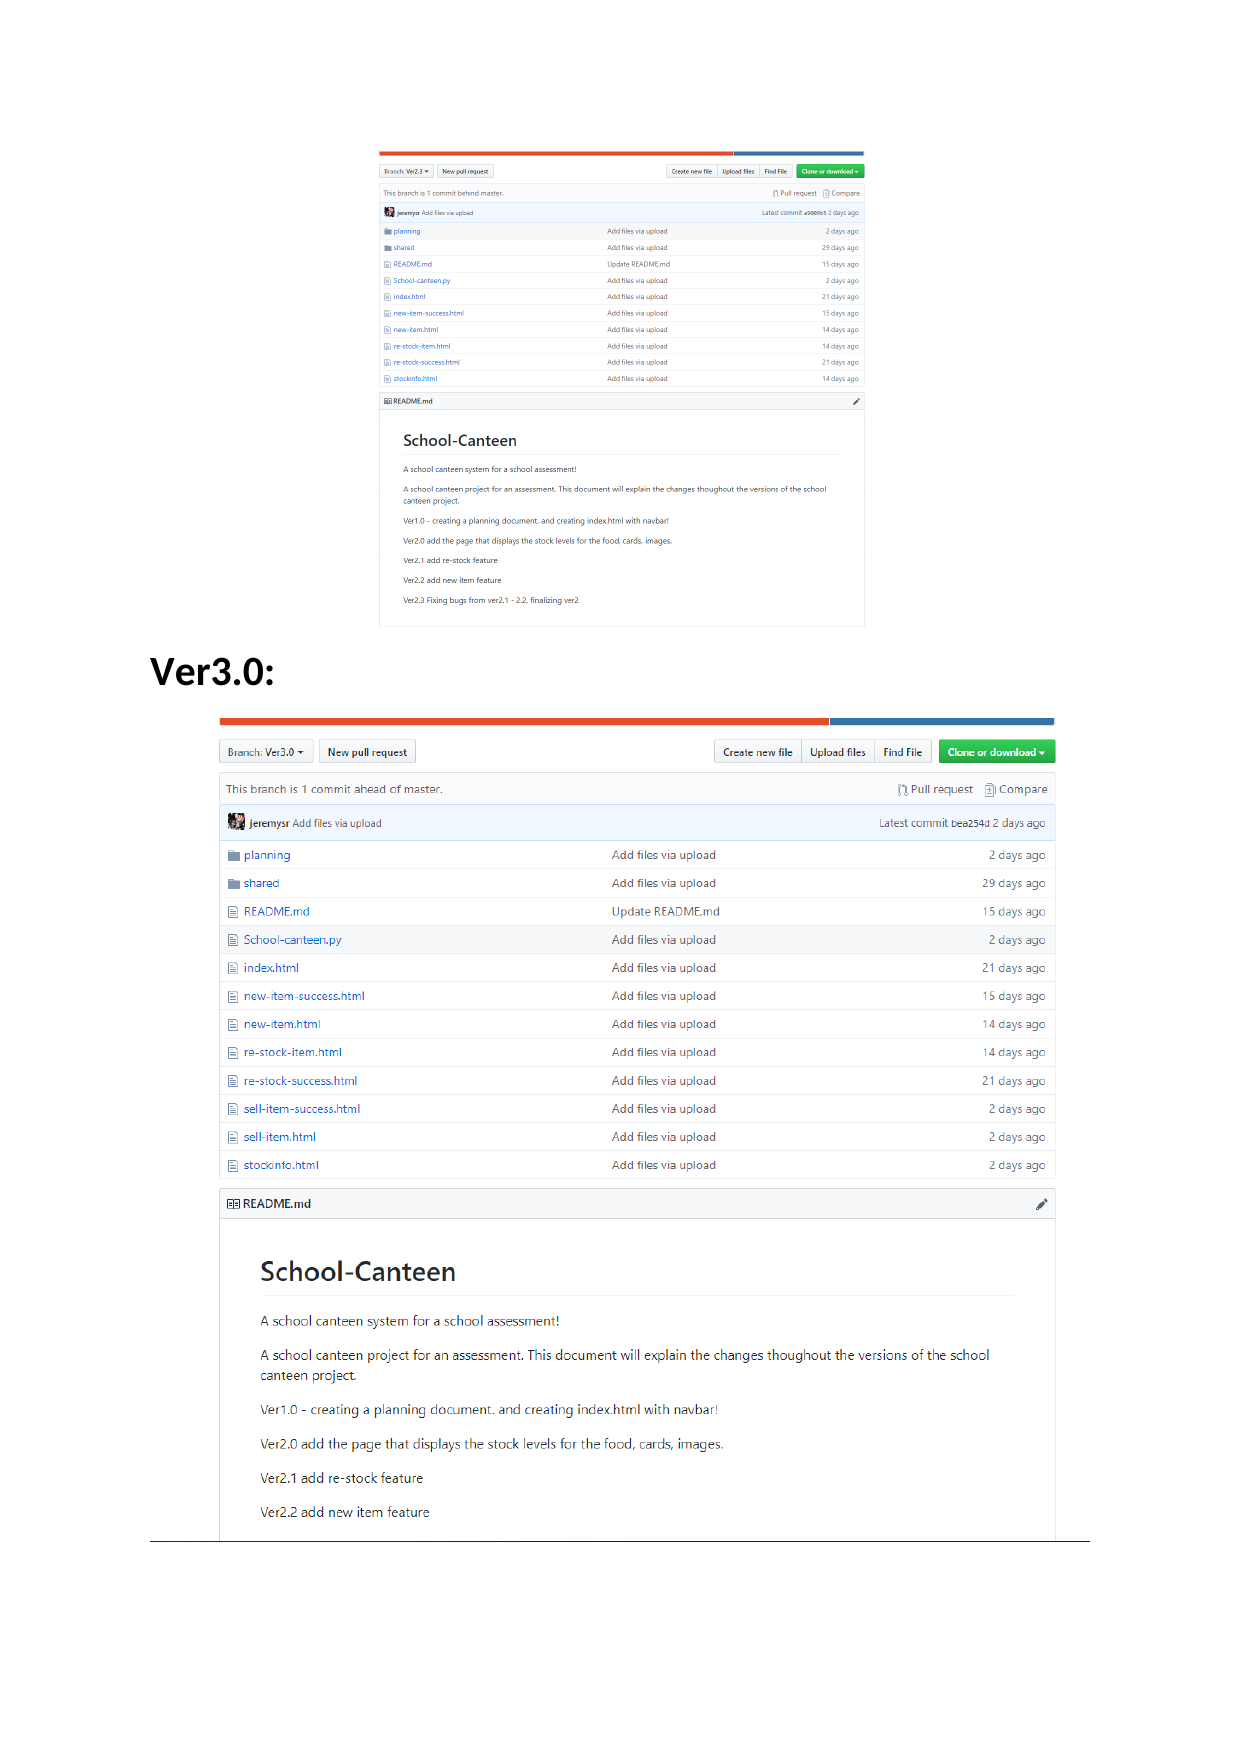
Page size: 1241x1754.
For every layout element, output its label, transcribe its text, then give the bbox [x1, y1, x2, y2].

text Ver3.0: [150, 645, 1090, 696]
picture [150, 150, 1091, 627]
picture [150, 717, 1091, 1542]
